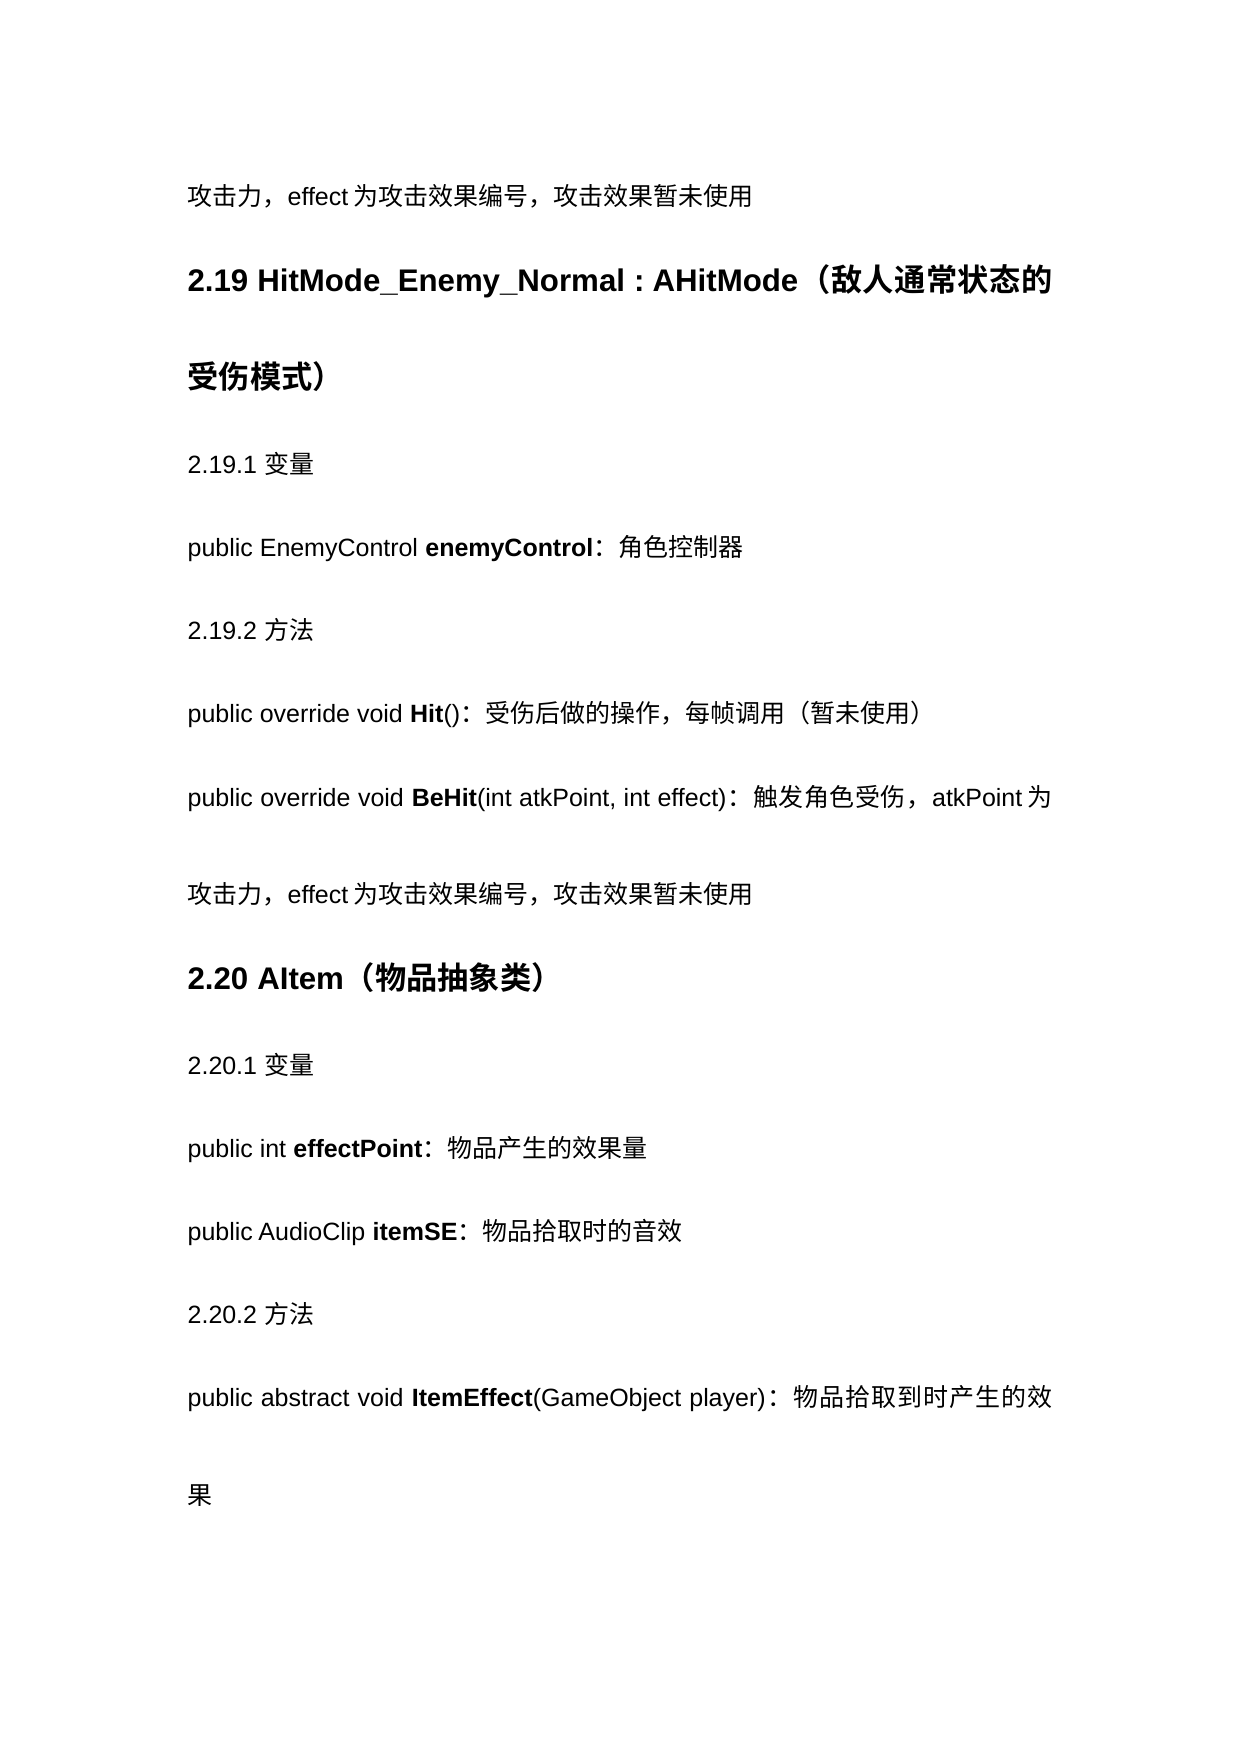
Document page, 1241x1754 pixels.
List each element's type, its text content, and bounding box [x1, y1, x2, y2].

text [187, 162, 1053, 227]
subtitle 变量 [187, 430, 1053, 495]
text public override void BeHit(int atkPoint, int effect)：触发角色受伤，atkPoint为攻击力，effect为攻击效果编号，攻击效果暂未使用 [187, 763, 1053, 925]
text public EnemyControl enemyControl：角色控制器 [187, 513, 1053, 578]
text public int effectPoint：物品产生的效果量 [187, 1114, 1053, 1179]
subtitle 变量 [187, 1031, 1053, 1096]
subtitle AItem（物品抽象类） [187, 943, 1053, 1008]
subtitle HitMode_Enemy_Normal : AHitMode（敌人通常状态的受伤模式） [187, 245, 1053, 408]
text public override void Hit()：受伤后做的操作，每帧调用（暂未使用） [187, 679, 1053, 744]
subtitle 方法 [187, 1280, 1053, 1345]
text public abstract void ItemEffect(GameObject player)：物品拾取到时产生的效果 [187, 1363, 1053, 1526]
text public AudioClip itemSE：物品拾取时的音效 [187, 1197, 1053, 1262]
subtitle 方法 [187, 596, 1053, 661]
